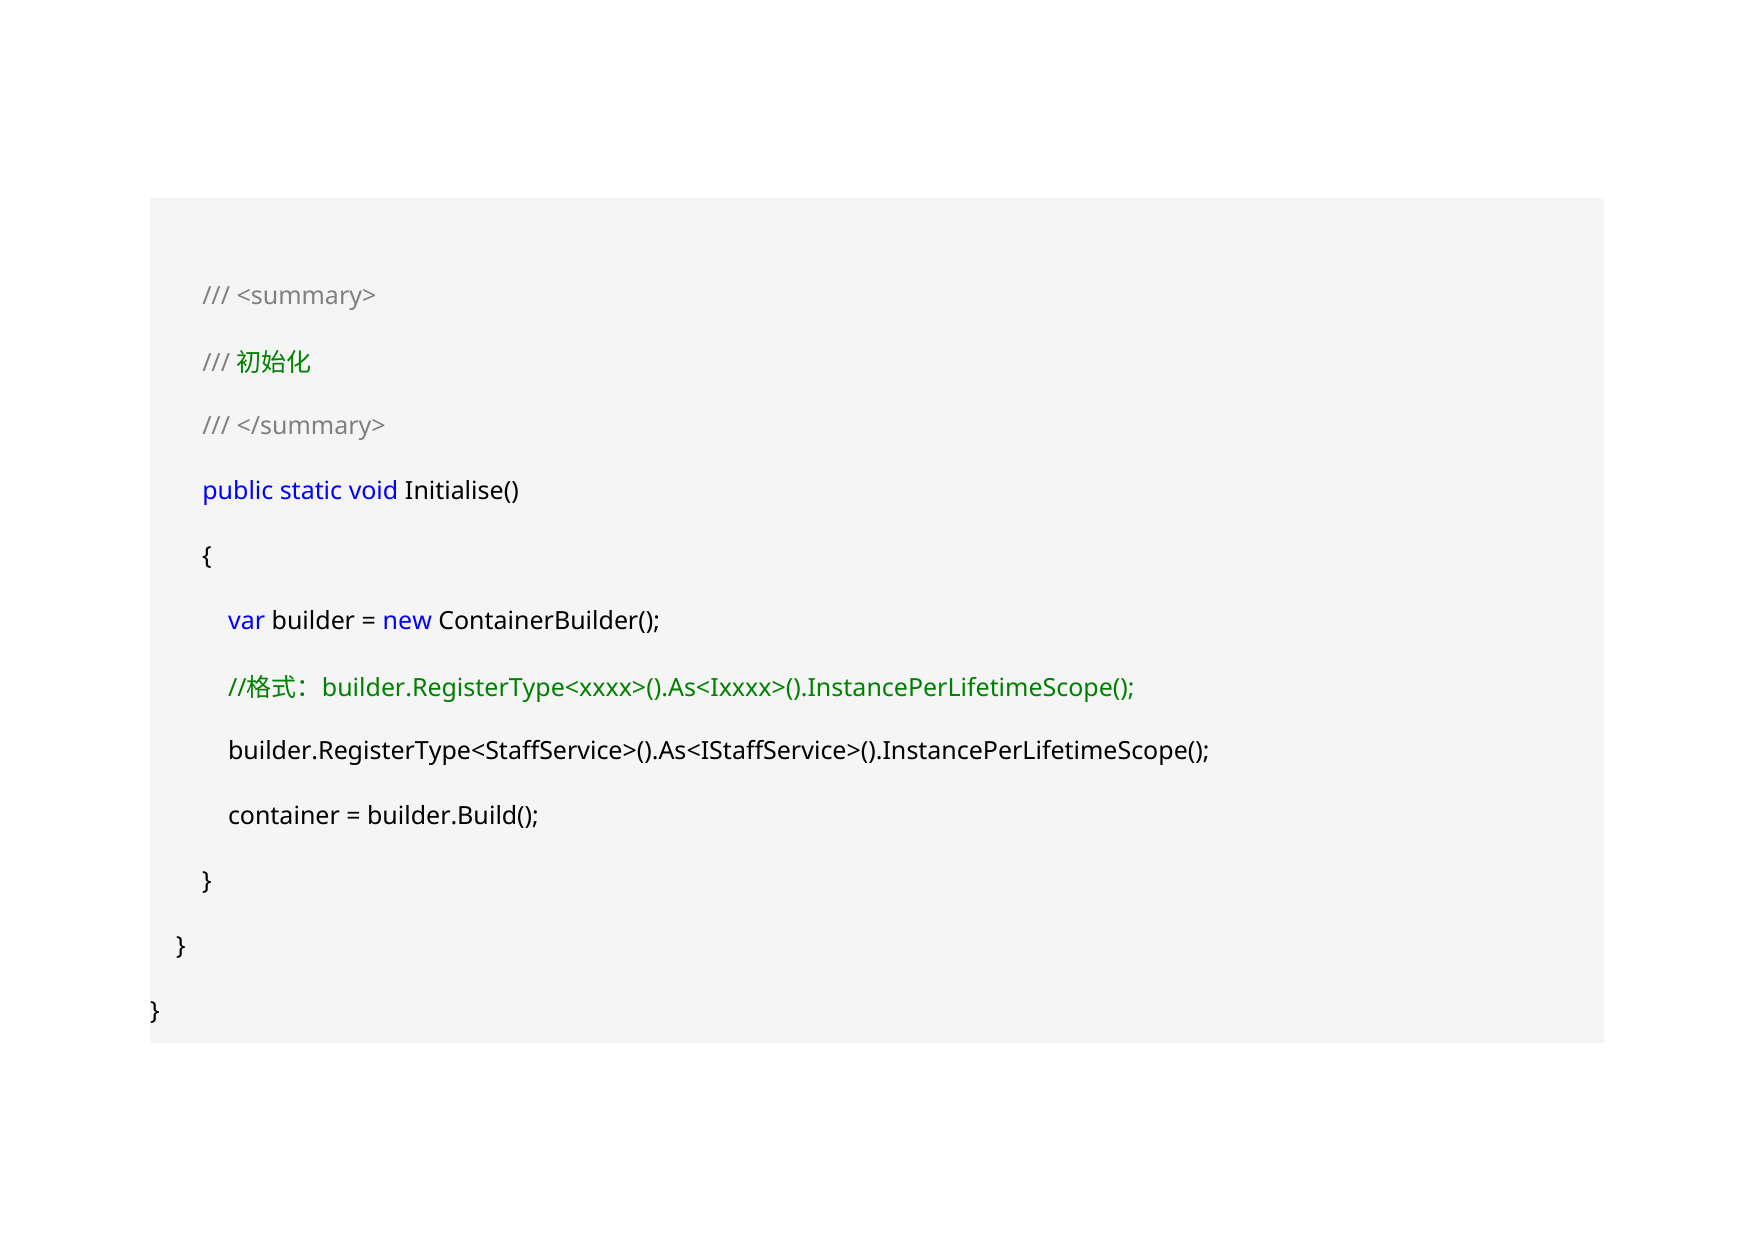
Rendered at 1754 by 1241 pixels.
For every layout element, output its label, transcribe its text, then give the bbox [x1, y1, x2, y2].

text } [150, 978, 1604, 1043]
text public static void Initialise() [150, 458, 1604, 523]
text /// </summary> [150, 393, 1604, 458]
text container = builder.Build(); [150, 783, 1604, 848]
text //格式：builder.RegisterType<xxxx>().As<Ixxxx>().InstancePerLifetimeScope(); [150, 653, 1604, 718]
text { [150, 523, 1604, 588]
text } [150, 913, 1604, 978]
text /// <summary> [150, 263, 1604, 328]
text /// 初始化 [150, 328, 1604, 393]
text var builder = new ContainerBuilder(); [150, 588, 1604, 653]
text builder.RegisterType<StaffService>().As<IStaffService>().InstancePerLifetimeScope(); [150, 718, 1604, 783]
text } [150, 848, 1604, 913]
